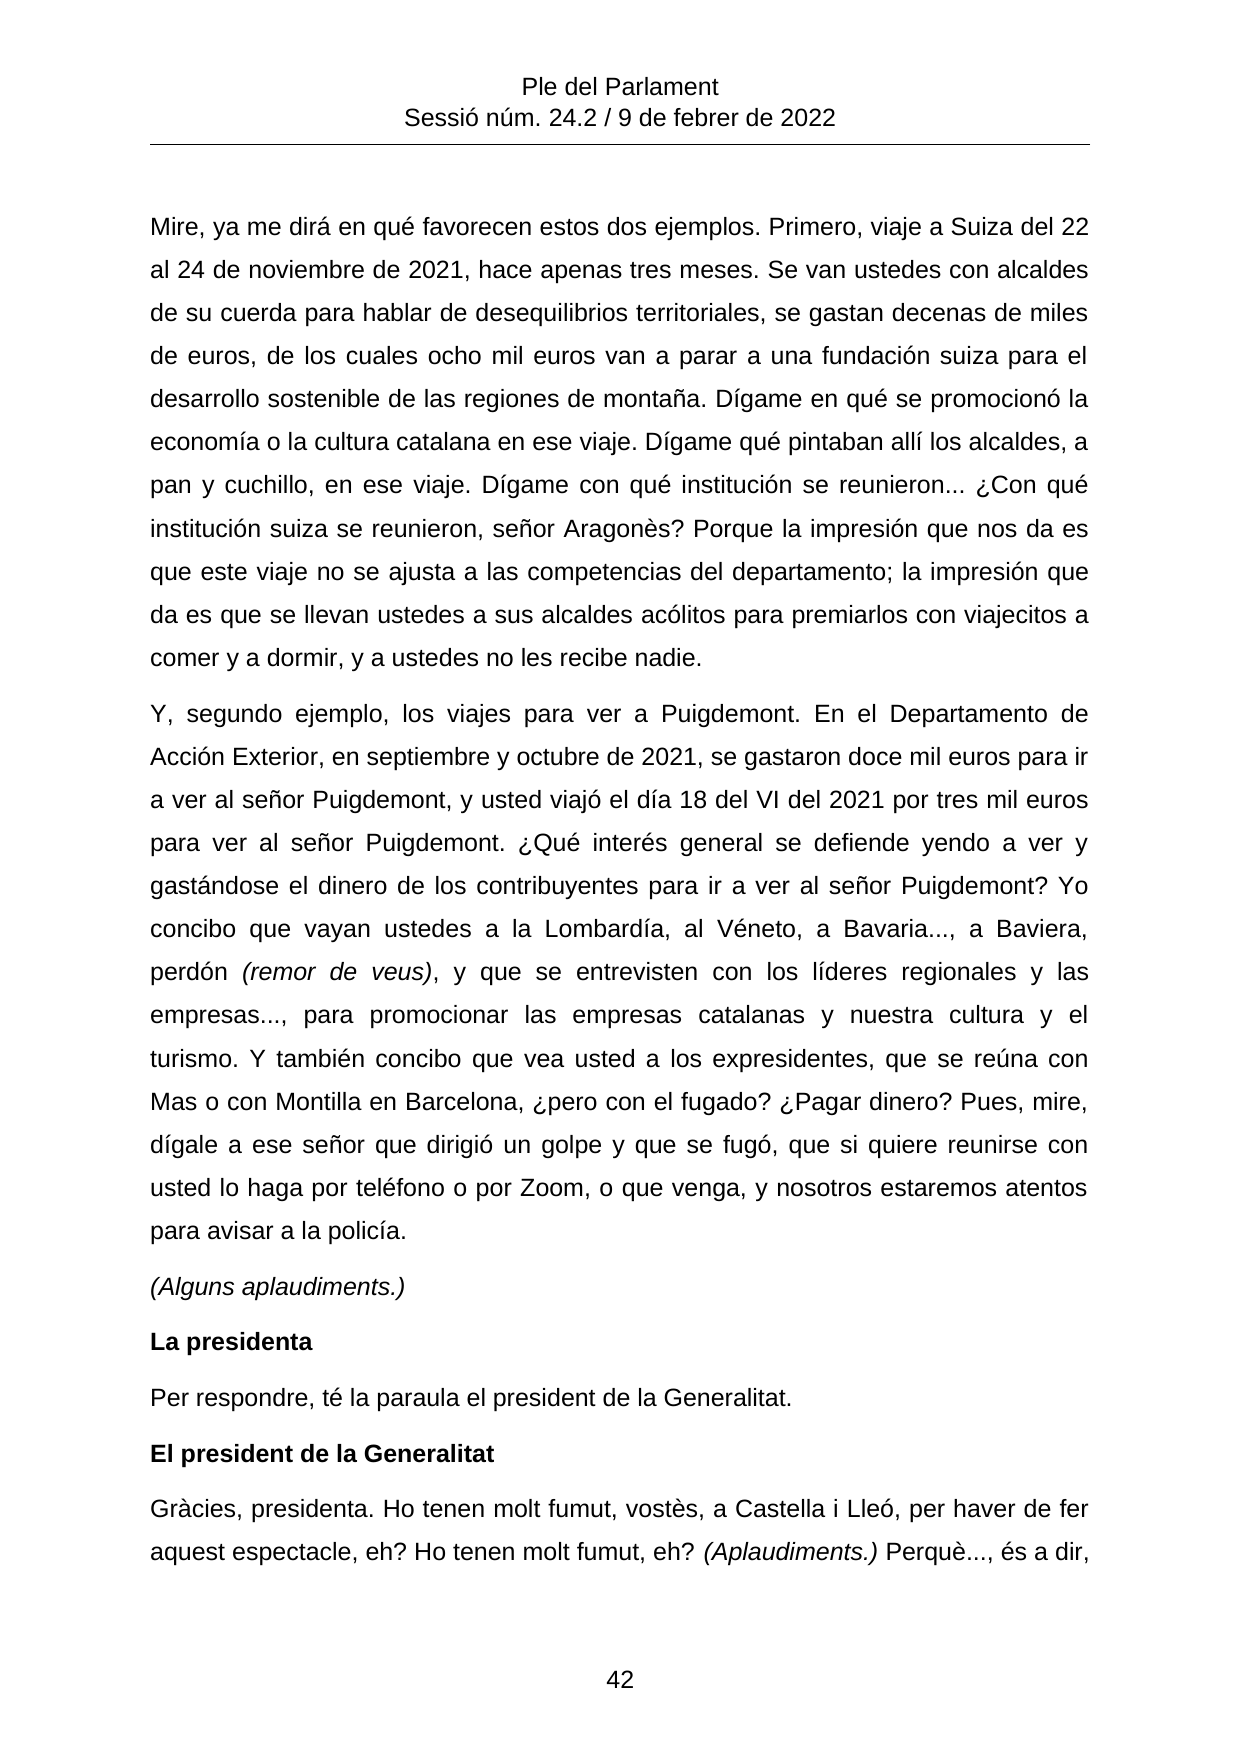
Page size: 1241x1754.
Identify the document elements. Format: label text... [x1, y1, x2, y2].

text Y, segundo ejemplo, los viajes para ver a Puigdemont. En el Departamento de Acción Exterior, en septiembre y octubre de 2021, se gastaron doce mil euros para ir a ver al señor Puigdemont, y usted viajó el día 18 del VI del 2021 por tres mil euros para ver al señor Puigdemont. ¿Qué interés general se defiende yendo a ver y gastándose el dinero de los contribuyentes para ir a ver al señor Puigdemont? Yo concibo que vayan ustedes a la Lombardía, al Véneto, a Bavaria..., a Baviera, perdón (remor de veus), y que se entrevisten con los líderes regionales y las empresas..., para promocionar las empresas catalanas y nuestra cultura y el turismo. Y también concibo que vea usted a los expresidentes, que se reúna con Mas o con Montilla en Barcelona, ¿pero con el fugado? ¿Pagar dinero? Pues, mire, dígale a ese señor que dirigió un golpe y que se fugó, que si quiere reunirse con usted lo haga por teléfono o por Zoom, o que venga, y nosotros estaremos atentos para avisar a la policía. [150, 699, 1090, 1245]
text (Alguns aplaudiments.) [150, 1272, 1090, 1301]
text Per respondre, té la paraula el president de la Generalitat. [150, 1383, 1090, 1412]
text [150, 1494, 1090, 1566]
text Mire, ya me dirá en qué favorecen estos dos ejemplos. Primero, viaje a Suiza del 22 al 24 de noviembre de 2021, hace apenas tres meses. Se van ustedes con alcaldes de su cuerda para hablar de desequilibrios territoriales, se gastan decenas de miles de euros, de los cuales ocho mil euros van a parar a una fundación suiza para el desarrollo sostenible de las regiones de montaña. Dígame en qué se promocionó la economía o la cultura catalana en ese viaje. Dígame qué pintaban allí los alcaldes, a pan y cuchillo, en ese viaje. Dígame con qué institución se reunieron... ¿Con qué institución suiza se reunieron, señor Aragonès? Porque la impresión que nos da es que este viaje no se ajusta a las competencias del departamento; la impresión que da es que se llevan ustedes a sus alcaldes acólitos para premiarlos con viajecitos a comer y a dormir, y a ustedes no les recibe nadie. [150, 212, 1090, 672]
text El president de la Generalitat [150, 1439, 1090, 1467]
text La presidenta [150, 1327, 1090, 1356]
